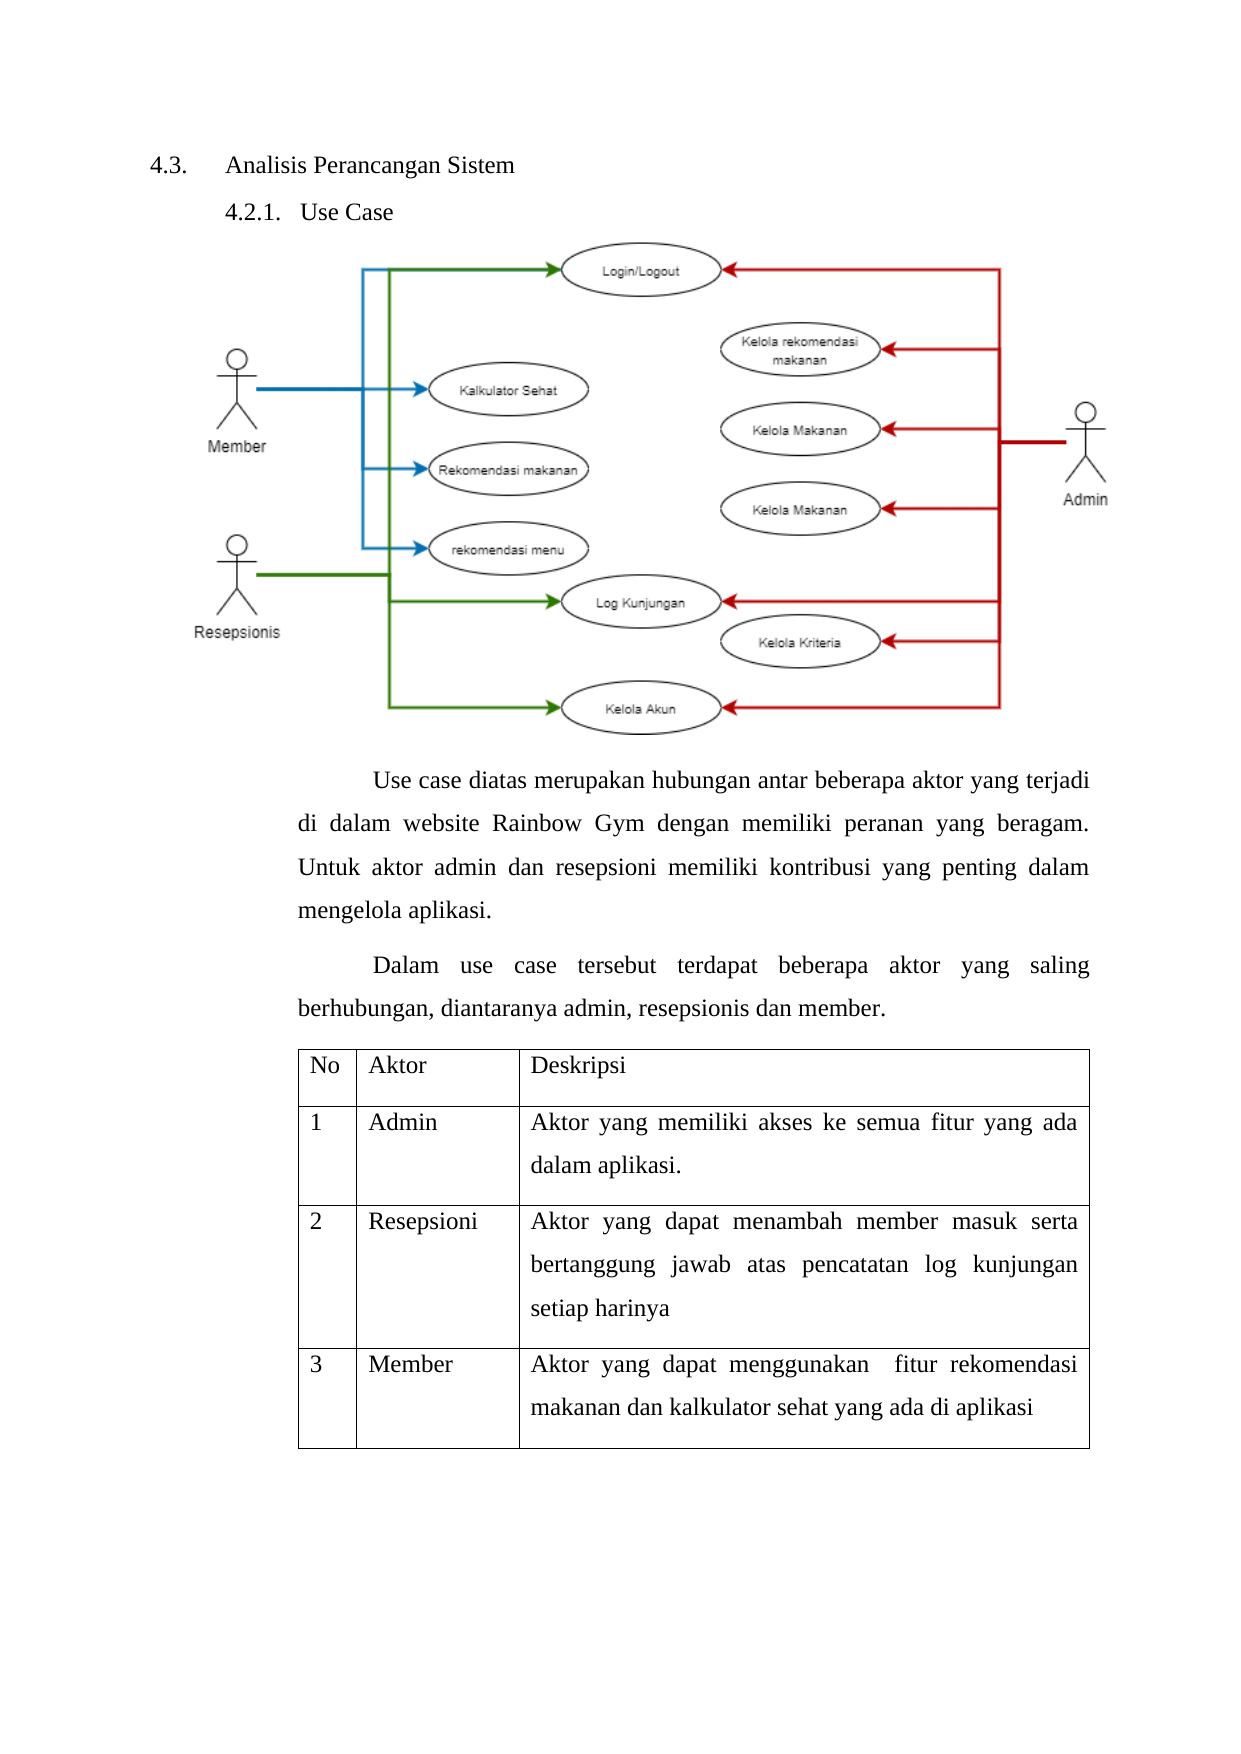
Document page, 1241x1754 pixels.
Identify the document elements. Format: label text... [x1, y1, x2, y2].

subtitle Use Case [225, 197, 1090, 226]
text Dalam use case tersebut terdapat beberapa aktor yang saling berhubungan, diantaranya admin, resepsionis dan member. [298, 950, 1090, 1022]
table_cell Aktor yang memiliki akses ke semua fitur yang ada dalam aplikasi. [520, 1107, 1089, 1205]
table_cell 2 [299, 1206, 356, 1348]
subtitle Analisis Perancangan Sistem [150, 150, 1090, 179]
table_header No [299, 1050, 356, 1106]
picture [194, 240, 1109, 735]
table_cell Member [357, 1349, 519, 1448]
table_cell Aktor yang dapat menambah member masuk serta bertanggung jawab atas pencatatan log kunjungan setiap harinya [520, 1206, 1089, 1348]
text Use case diatas merupakan hubungan antar beberapa aktor yang terjadi di dalam website Rainbow Gym dengan memiliki peranan yang beragam. Untuk aktor admin dan resepsioni memiliki kontribusi yang penting dalam mengelola aplikasi. [298, 765, 1090, 923]
table_cell Resepsioni [357, 1206, 519, 1348]
table_header Deskripsi [520, 1050, 1089, 1106]
table_cell 1 [299, 1107, 356, 1205]
table_cell 3 [299, 1349, 356, 1448]
table_cell Aktor yang dapat menggunakan fitur rekomendasi makanan dan kalkulator sehat yang ada di aplikasi [520, 1349, 1089, 1448]
table_cell Admin [357, 1107, 519, 1205]
table_header Aktor [357, 1050, 519, 1106]
